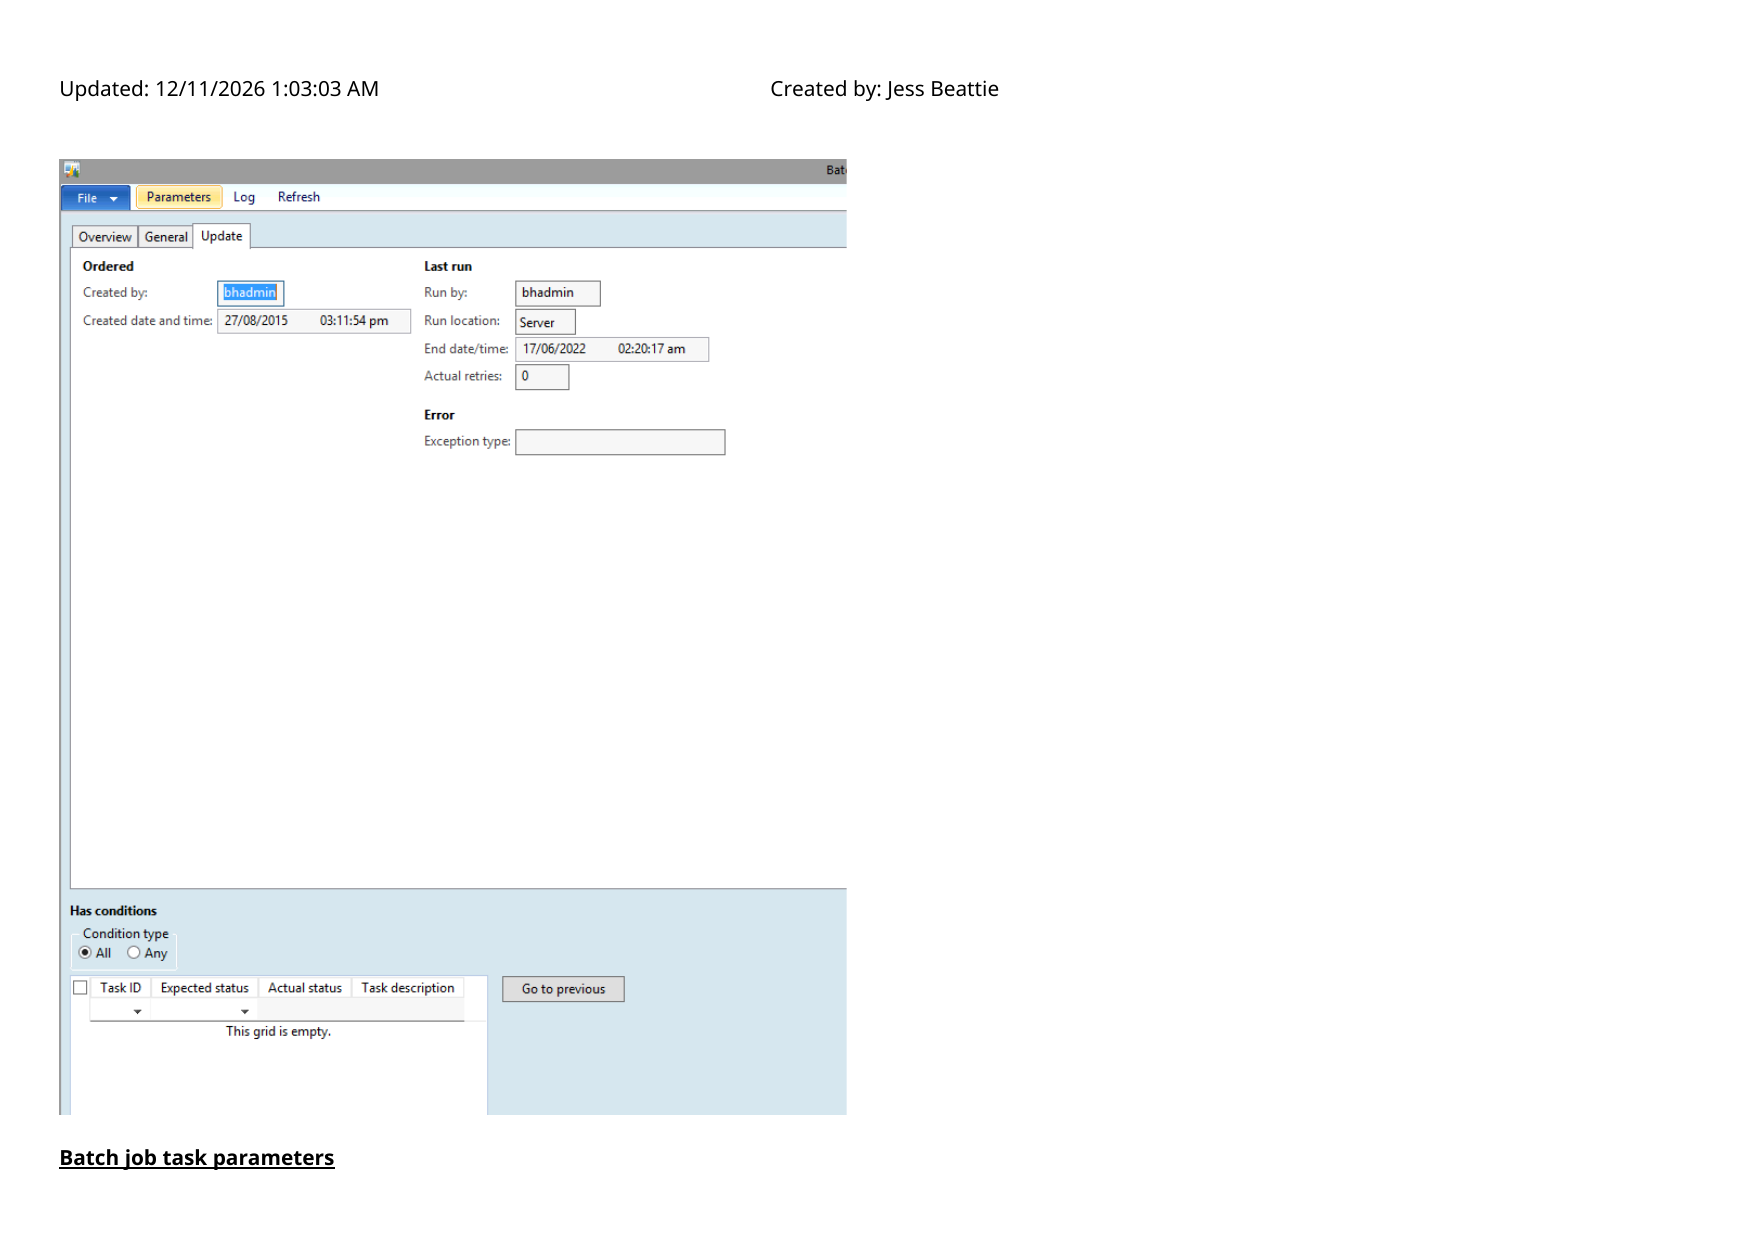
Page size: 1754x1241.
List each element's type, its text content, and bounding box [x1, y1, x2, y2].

text Batch job task parameters [59, 1143, 1695, 1171]
picture [59, 159, 847, 1115]
